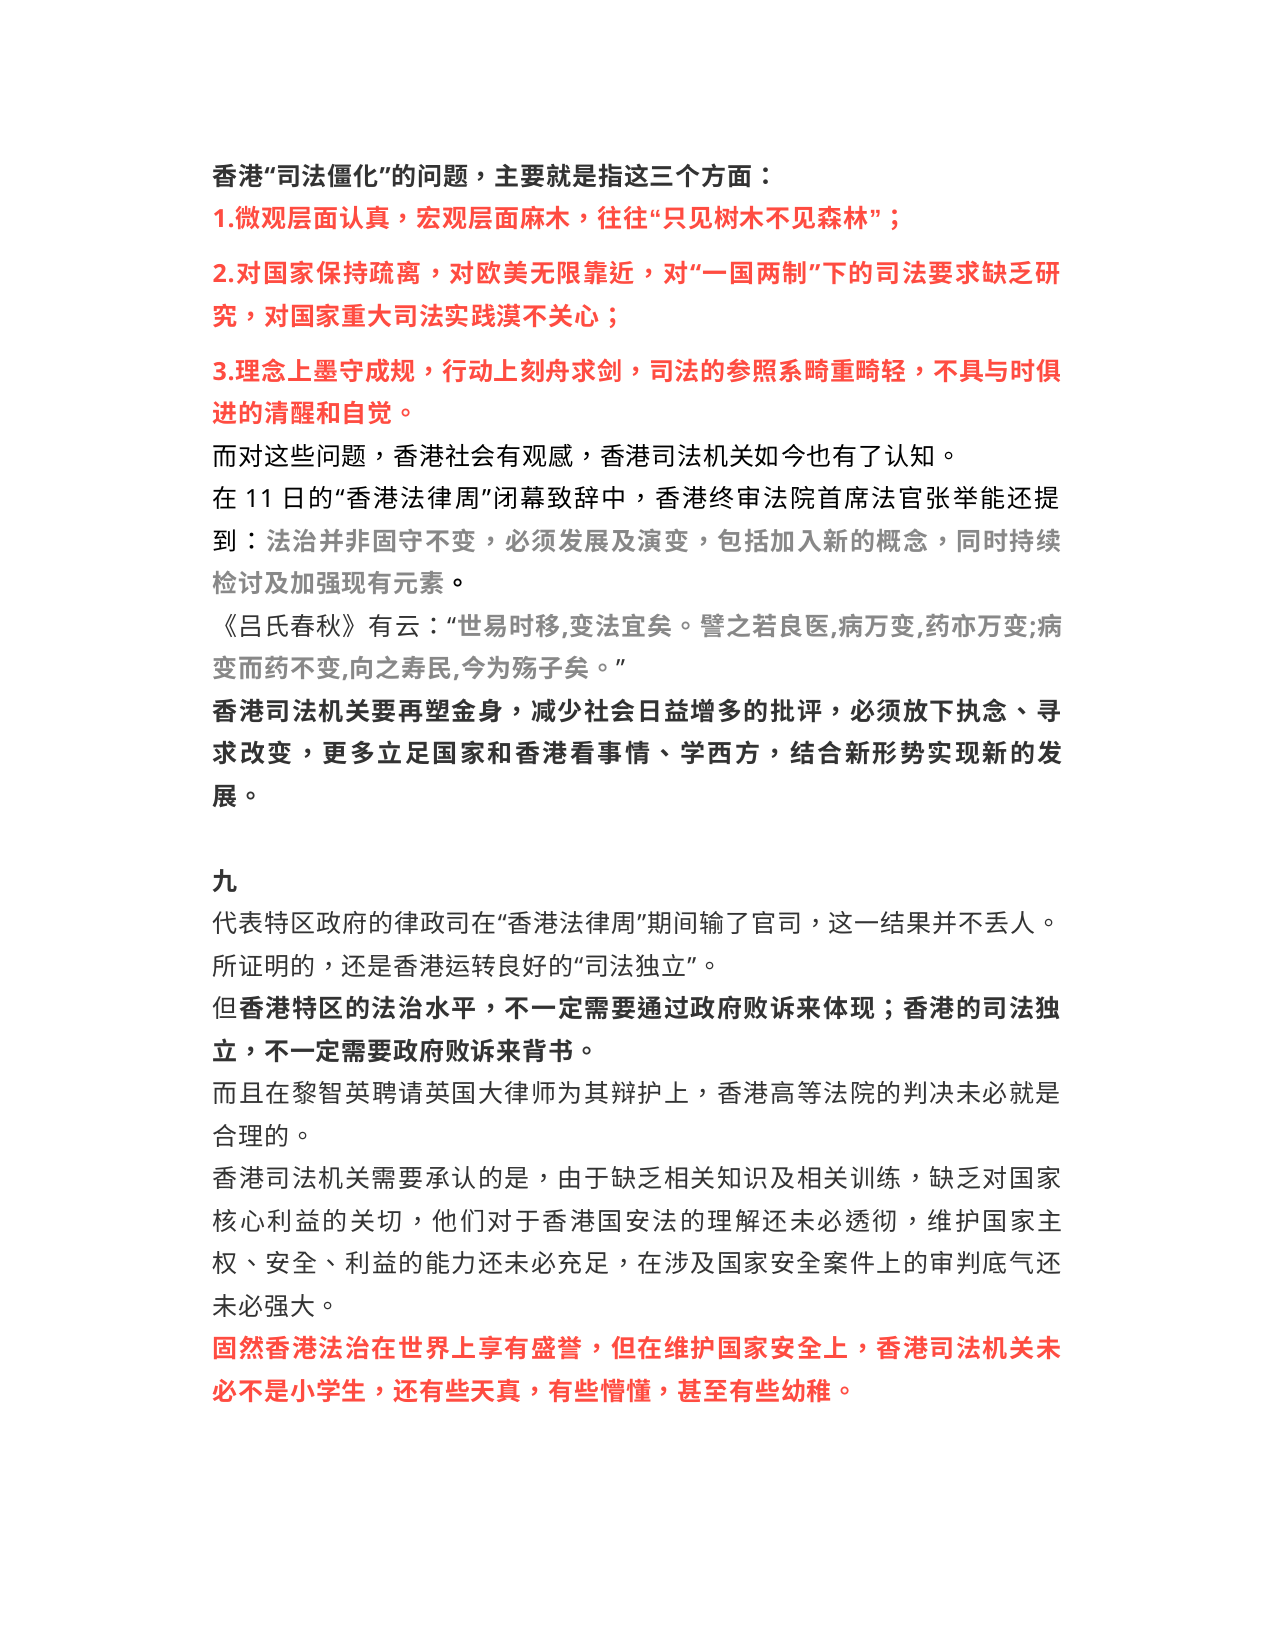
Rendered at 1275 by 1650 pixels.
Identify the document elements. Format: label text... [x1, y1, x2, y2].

text 而对这些问题，香港社会有观感，香港司法机关如今也有了认知。 [212, 430, 1062, 472]
text 九 [212, 855, 1062, 897]
text 但香港特区的法治水平，不一定需要通过政府败诉来体现；香港的司法独立，不一定需要政府败诉来背书。 [212, 982, 1062, 1067]
text 《吕氏春秋》有云：“世易时移,变法宜矣。譬之若良医,病万变,药亦万变;病变而药不变,向之寿民,今为殇子矣。” [212, 600, 1062, 685]
text 1.微观层面认真，宏观层面麻木，往往“只见树木不见森林”； [212, 192, 1062, 235]
text 2.对国家保持疏离，对欧美无限靠近，对“一国两制”下的司法要求缺乏研究，对国家重大司法实践漠不关心； [212, 247, 1062, 332]
text 香港司法机关要再塑金身，减少社会日益增多的批评，必须放下执念、寻求改变，更多立足国家和香港看事情、学西方，结合新形势实现新的发展。 [212, 685, 1062, 812]
text 代表特区政府的律政司在“香港法律周”期间输了官司，这一结果并不丢人。所证明的，还是香港运转良好的“司法独立”。 [212, 897, 1062, 982]
text 3.理念上墨守成规，行动上刻舟求剑，司法的参照系畸重畸轻，不具与时俱进的清醒和自觉。 [212, 345, 1062, 430]
text 固然香港法治在世界上享有盛誉，但在维护国家安全上，香港司法机关未必不是小学生，还有些天真，有些懵懂，甚至有些幼稚。 [212, 1322, 1062, 1407]
text 香港“司法僵化”的问题，主要就是指这三个方面： [212, 150, 1062, 192]
text 在11日的“香港法律周”闭幕致辞中，香港终审法院首席法官张举能还提到：法治并非固守不变，必须发展及演变，包括加入新的概念，同时持续检讨及加强现有元素。 [212, 472, 1062, 600]
text 而且在黎智英聘请英国大律师为其辩护上，香港高等法院的判决未必就是合理的。 [212, 1067, 1062, 1152]
text 香港司法机关需要承认的是，由于缺乏相关知识及相关训练，缺乏对国家核心利益的关切，他们对于香港国安法的理解还未必透彻，维护国家主权、安全、利益的能力还未必充足，在涉及国家安全案件上的审判底气还未必强大。 [212, 1152, 1062, 1322]
